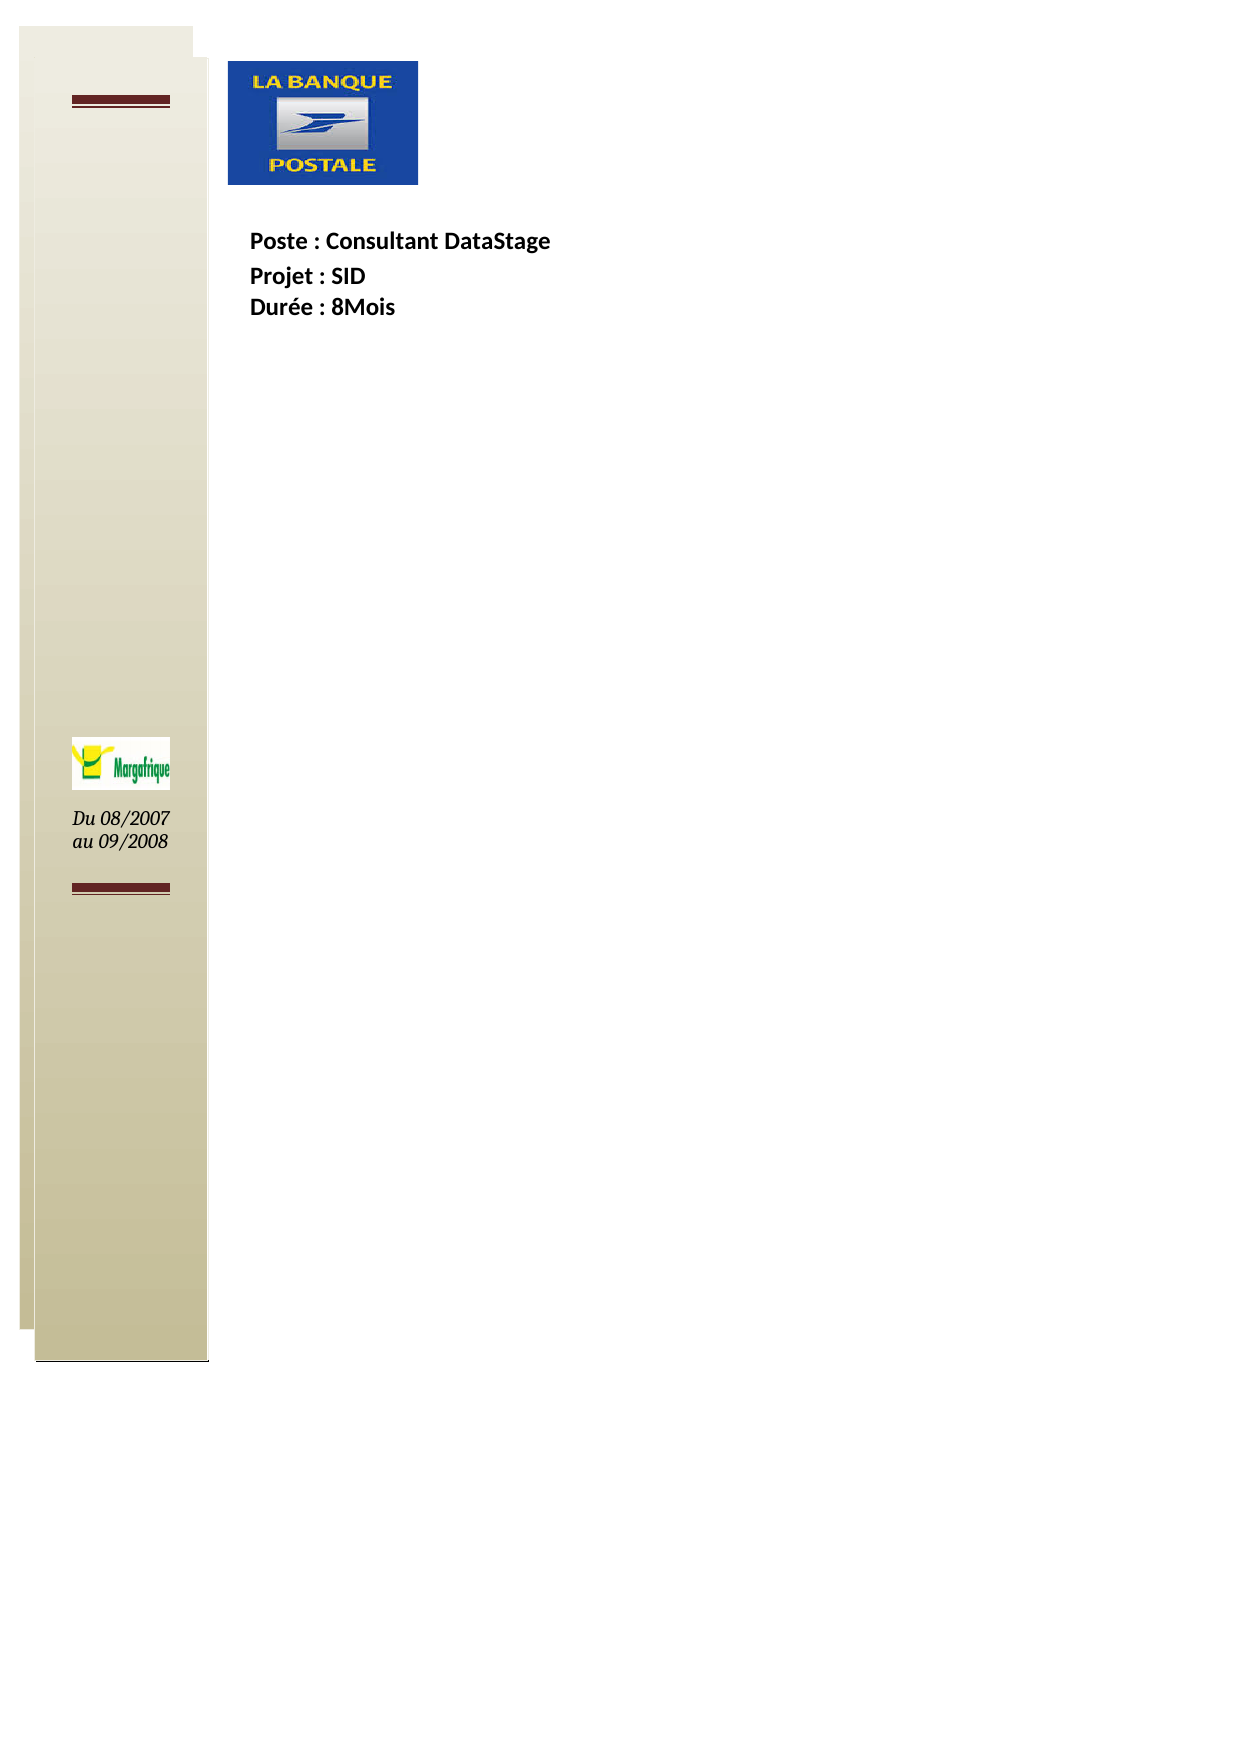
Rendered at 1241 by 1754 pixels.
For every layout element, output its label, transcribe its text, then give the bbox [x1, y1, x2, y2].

list Durée : 8Mois [209, 291, 1093, 321]
list Poste : Consultant DataStage [209, 225, 1093, 256]
picture [72, 737, 170, 790]
picture [227, 61, 419, 185]
list Projet : SID [209, 260, 1093, 291]
